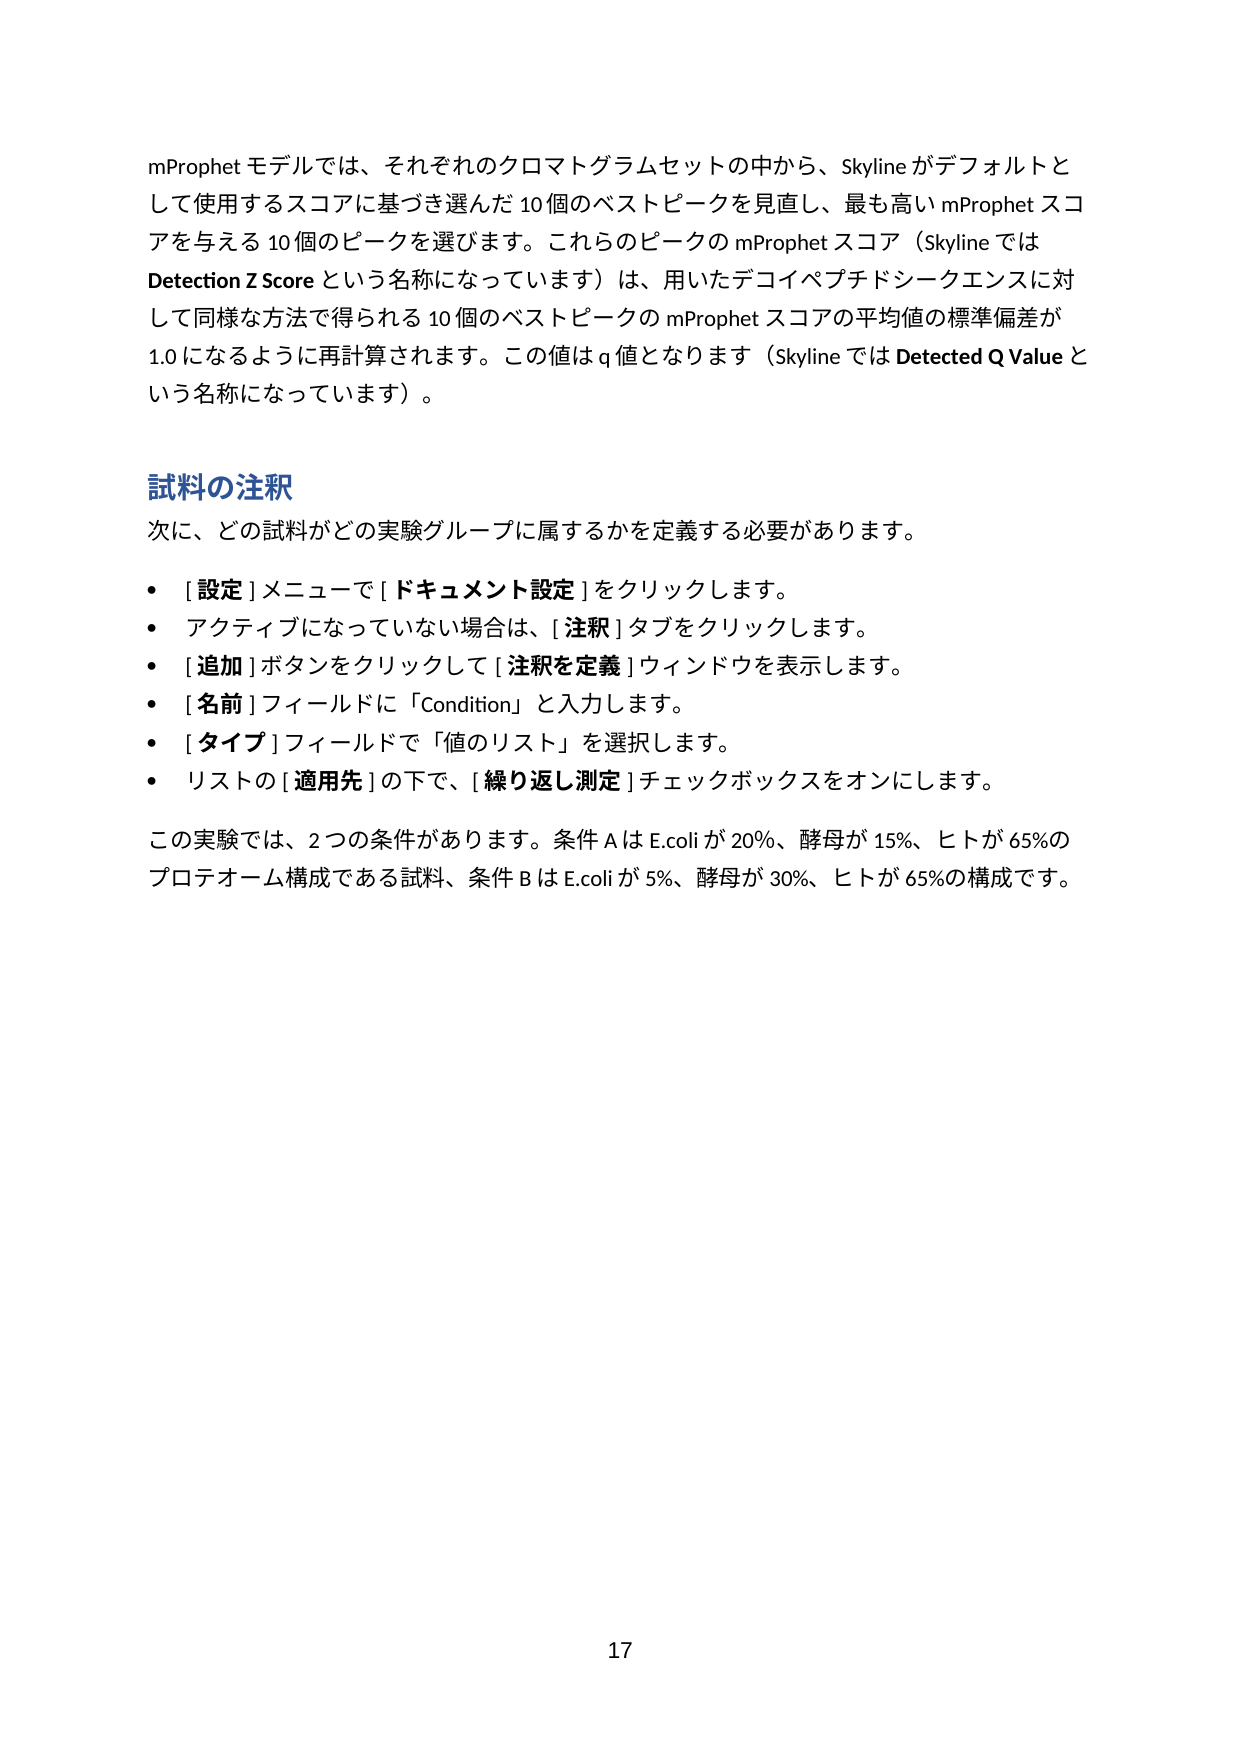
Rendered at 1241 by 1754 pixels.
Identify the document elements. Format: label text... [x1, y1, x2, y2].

list リストの [ 適用先 ] の下で、[ 繰り返し測定 ] チェックボックスをオンにします。 [148, 763, 1093, 796]
subtitle 試料の注釈 [148, 464, 1093, 507]
text 次に、どの試料がどの実験グループに属するかを定義する必要があります。 [148, 513, 1093, 546]
list [ 追加 ] ボタンをクリックして [ 注釈を定義 ] ウィンドウを表示します。 [148, 648, 1093, 681]
list アクティブになっていない場合は、[ 注釈 ] タブをクリックします。 [148, 610, 1093, 643]
list [ 名前 ] フィールドに「Condition」と入力します。 [148, 686, 1093, 719]
text mProphetモデルでは、それぞれのクロマトグラムセットの中から、Skylineがデフォルトとして使用するスコアに基づき選んだ10個のベストピークを見直し、最も高いmProphetスコアを与える10個のピークを選びます。これらのピークのmProphetスコア（SkylineではDetection Z Scoreという名称になっています）は、用いたデコイペプチドシークエンスに対して同様な方法で得られる10個のベストピークのmProphetスコアの平均値の標準偏差が1.0になるように再計算されます。この値はq値となります（SkylineではDetected Q Valueという名称になっています）。 [148, 148, 1093, 409]
text この実験では、2つの条件があります。条件AはE.coliが20％、酵母が15%、ヒトが65%のプロテオーム構成である試料、条件BはE.coliが5%、酵母が30%、ヒトが65%の構成です。 [148, 822, 1093, 893]
list [ 設定 ] メニューで [ ドキュメント設定 ] をクリックします。 [148, 572, 1093, 605]
list [ タイプ ] フィールドで「値のリスト」を選択します。 [148, 724, 1093, 758]
